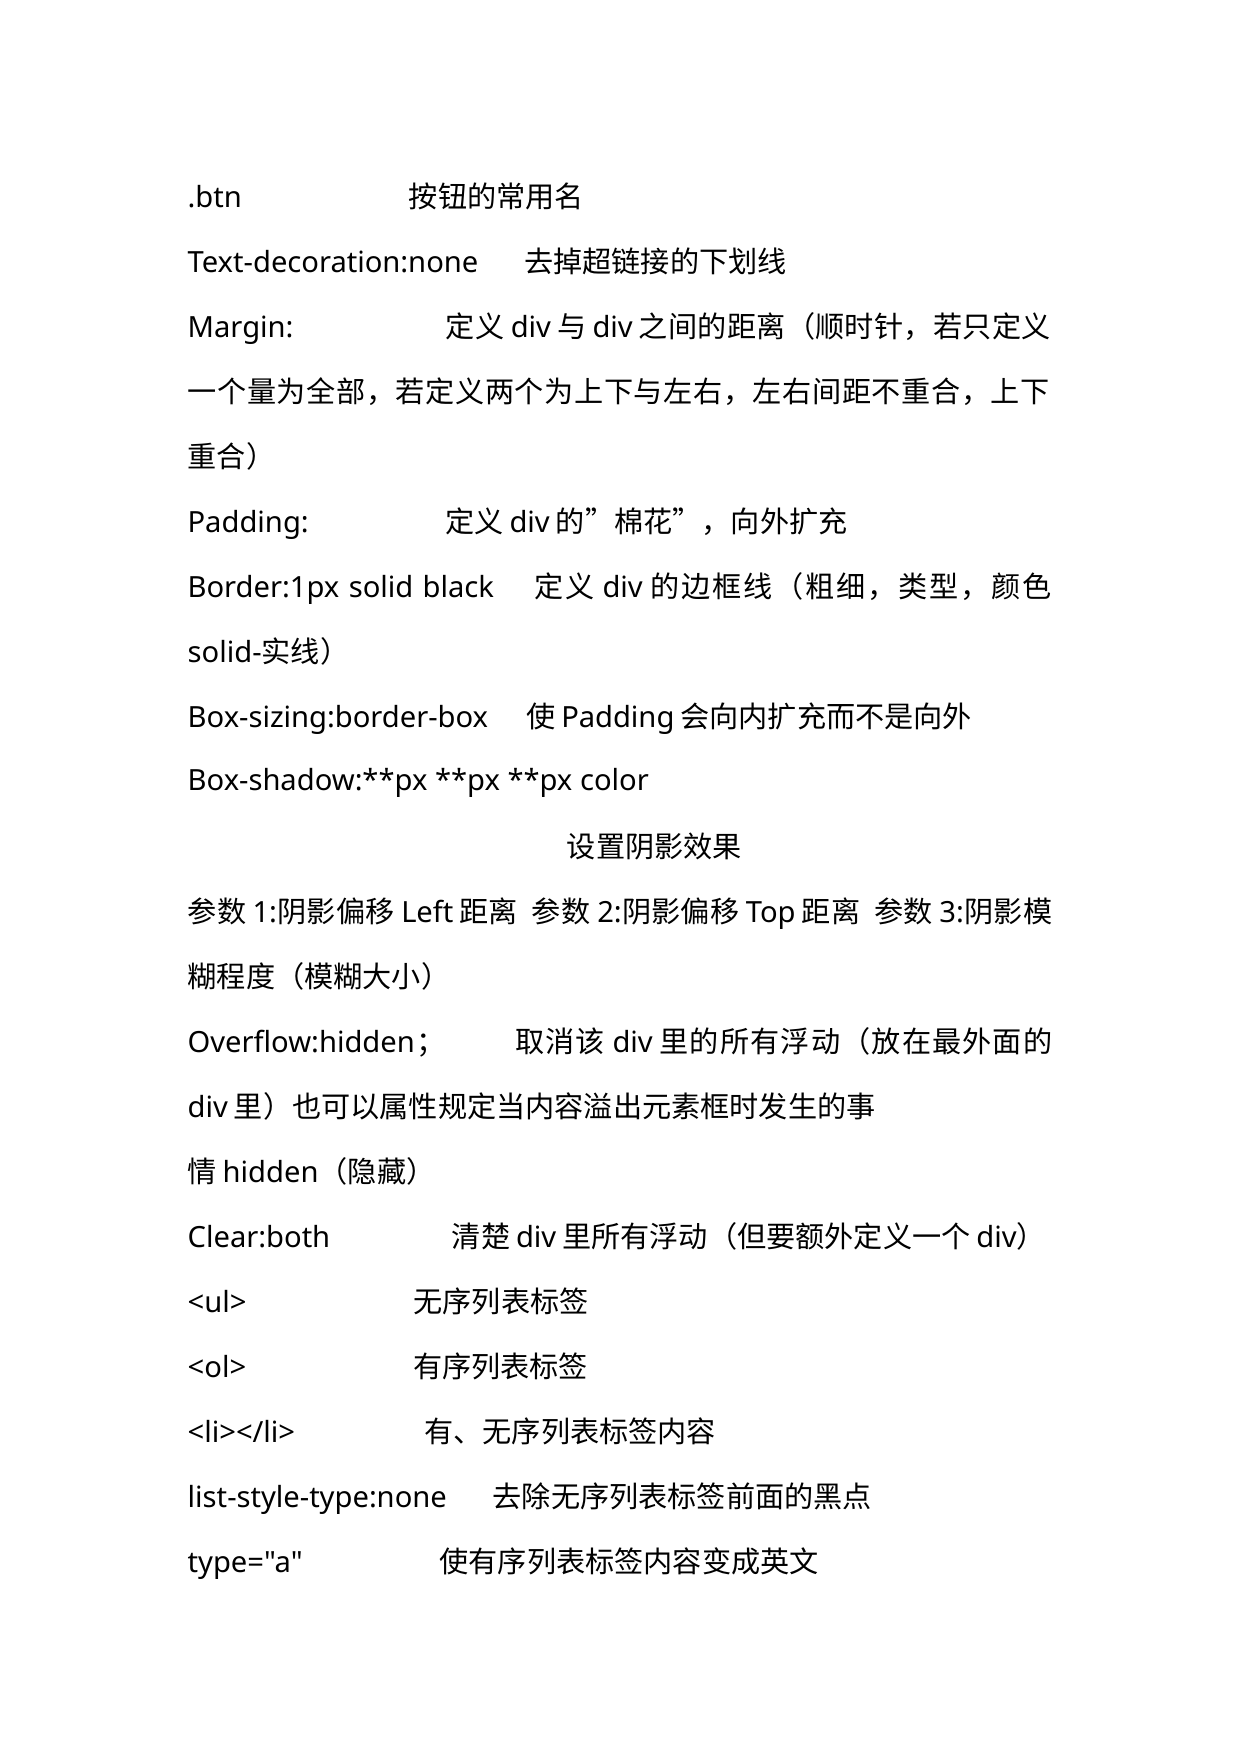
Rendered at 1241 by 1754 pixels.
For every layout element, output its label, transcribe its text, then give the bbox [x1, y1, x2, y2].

text Clear:both 清楚div里所有浮动（但要额外定义一个div） [187, 1202, 1053, 1267]
text Overflow:hidden； 取消该div里的所有浮动（放在最外面的div里）也可以属性规定当内容溢出元素框时发生的事 [187, 1007, 1053, 1137]
text Padding: 定义div的”棉花”，向外扩充 [187, 487, 1053, 552]
text type="a" 使有序列表标签内容变成英文 [187, 1527, 1053, 1592]
text Border:1px solid black 定义div的边框线（粗细，类型，颜色 solid-实线） [187, 552, 1053, 682]
text 情hidden（隐藏） [187, 1137, 1053, 1202]
text Box-sizing:border-box 使Padding会向内扩充而不是向外 [187, 682, 1053, 747]
text 设置阴影效果 [187, 812, 1053, 877]
text list-style-type:none 去除无序列表标签前面的黑点 [187, 1462, 1053, 1527]
text Margin: 定义div与div之间的距离（顺时针，若只定义一个量为全部，若定义两个为上下与左右，左右间距不重合，上下重合） [187, 292, 1053, 487]
text 参数1:阴影偏移Left距离 参数2:阴影偏移Top距离 参数3:阴影模糊程度（模糊大小） [187, 877, 1053, 1007]
text <ul> 无序列表标签 [187, 1267, 1053, 1332]
text .btn 按钮的常用名 [187, 162, 1053, 227]
text Box-shadow:**px **px **px color [187, 747, 1053, 812]
text <li></li> 有、无序列表标签内容 [187, 1397, 1053, 1462]
text <ol> 有序列表标签 [187, 1332, 1053, 1397]
text Text-decoration:none 去掉超链接的下划线 [187, 227, 1053, 292]
